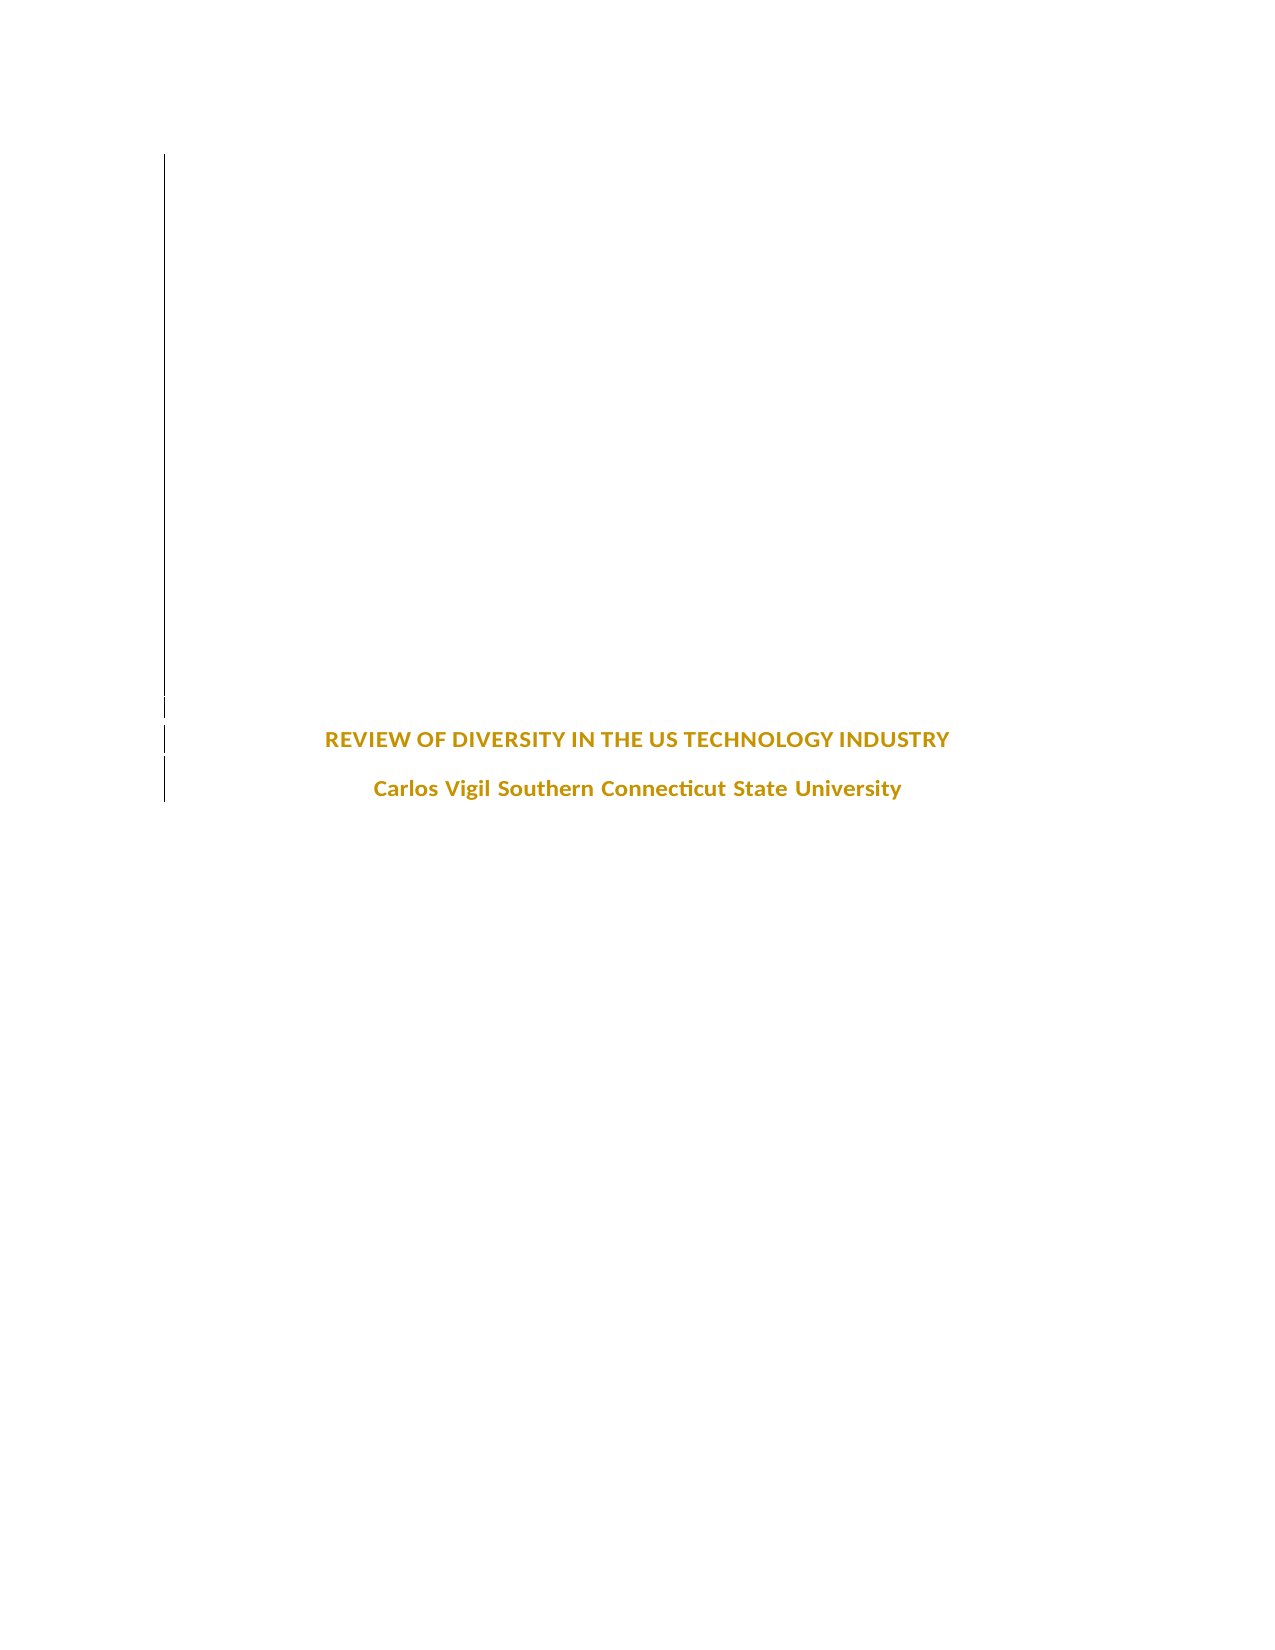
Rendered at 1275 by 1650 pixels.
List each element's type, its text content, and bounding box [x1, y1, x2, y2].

text REVIEW OF DIVERSITY IN THE US TECHNOLOGY INDUSTRY [290, 725, 984, 753]
subtitle Carlos Vigil Southern Connecticut State University [179, 774, 1096, 802]
